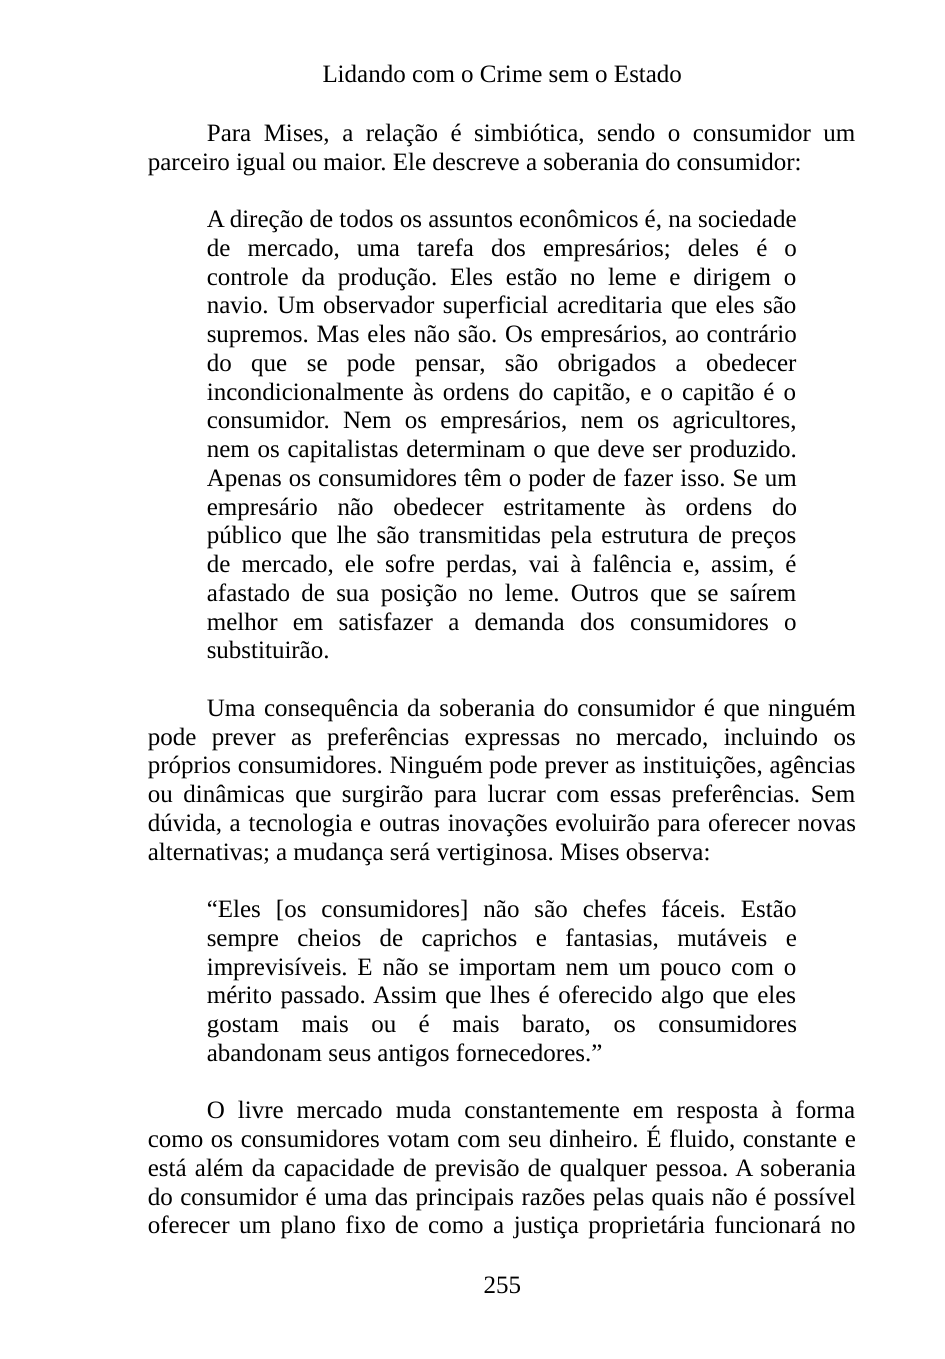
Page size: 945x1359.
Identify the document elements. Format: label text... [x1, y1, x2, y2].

text Uma consequência da soberania do consumidor é que ninguém pode prever as preferências expressas no mercado, incluindo os próprios consumidores. Ninguém pode prever as instituições, agências ou dinâmicas que surgirão para lucrar com essas preferências. Sem dúvida, a tecnologia e outras inovações evoluirão para oferecer novas alternativas; a mudança será vertiginosa. Mises observa: [148, 693, 856, 866]
text “Eles [os consumidores] não são chefes fáceis. Estão sempre cheios de caprichos e fantasias, mutáveis e imprevisíveis. E não se importam nem um pouco com o mérito passado. Assim que lhes é oferecido algo que eles gostam mais ou é mais barato, os consumidores abandonam seus antigos fornecedores.” [207, 894, 797, 1067]
text Para Mises, a relação é simbiótica, sendo o consumidor um parceiro igual ou maior. Ele descreve a soberania do consumidor: [148, 118, 856, 176]
text A direção de todos os assuntos econômicos é, na sociedade de mercado, uma tarefa dos empresários; deles é o controle da produção. Eles estão no leme e dirigem o navio. Um observador superficial acreditaria que eles são supremos. Mas eles não são. Os empresários, ao contrário do que se pode pensar, são obrigados a obedecer incondicionalmente às ordens do capitão, e o capitão é o consumidor. Nem os empresários, nem os agricultores, nem os capitalistas determinam o que deve ser produzido. Apenas os consumidores têm o poder de fazer isso. Se um empresário não obedecer estritamente às ordens do público que lhe são transmitidas pela estrutura de preços de mercado, ele sofre perdas, vai à falência e, assim, é afastado de sua posição no leme. Outros que se saírem melhor em satisfazer a demanda dos consumidores o substituirão. [207, 204, 797, 664]
